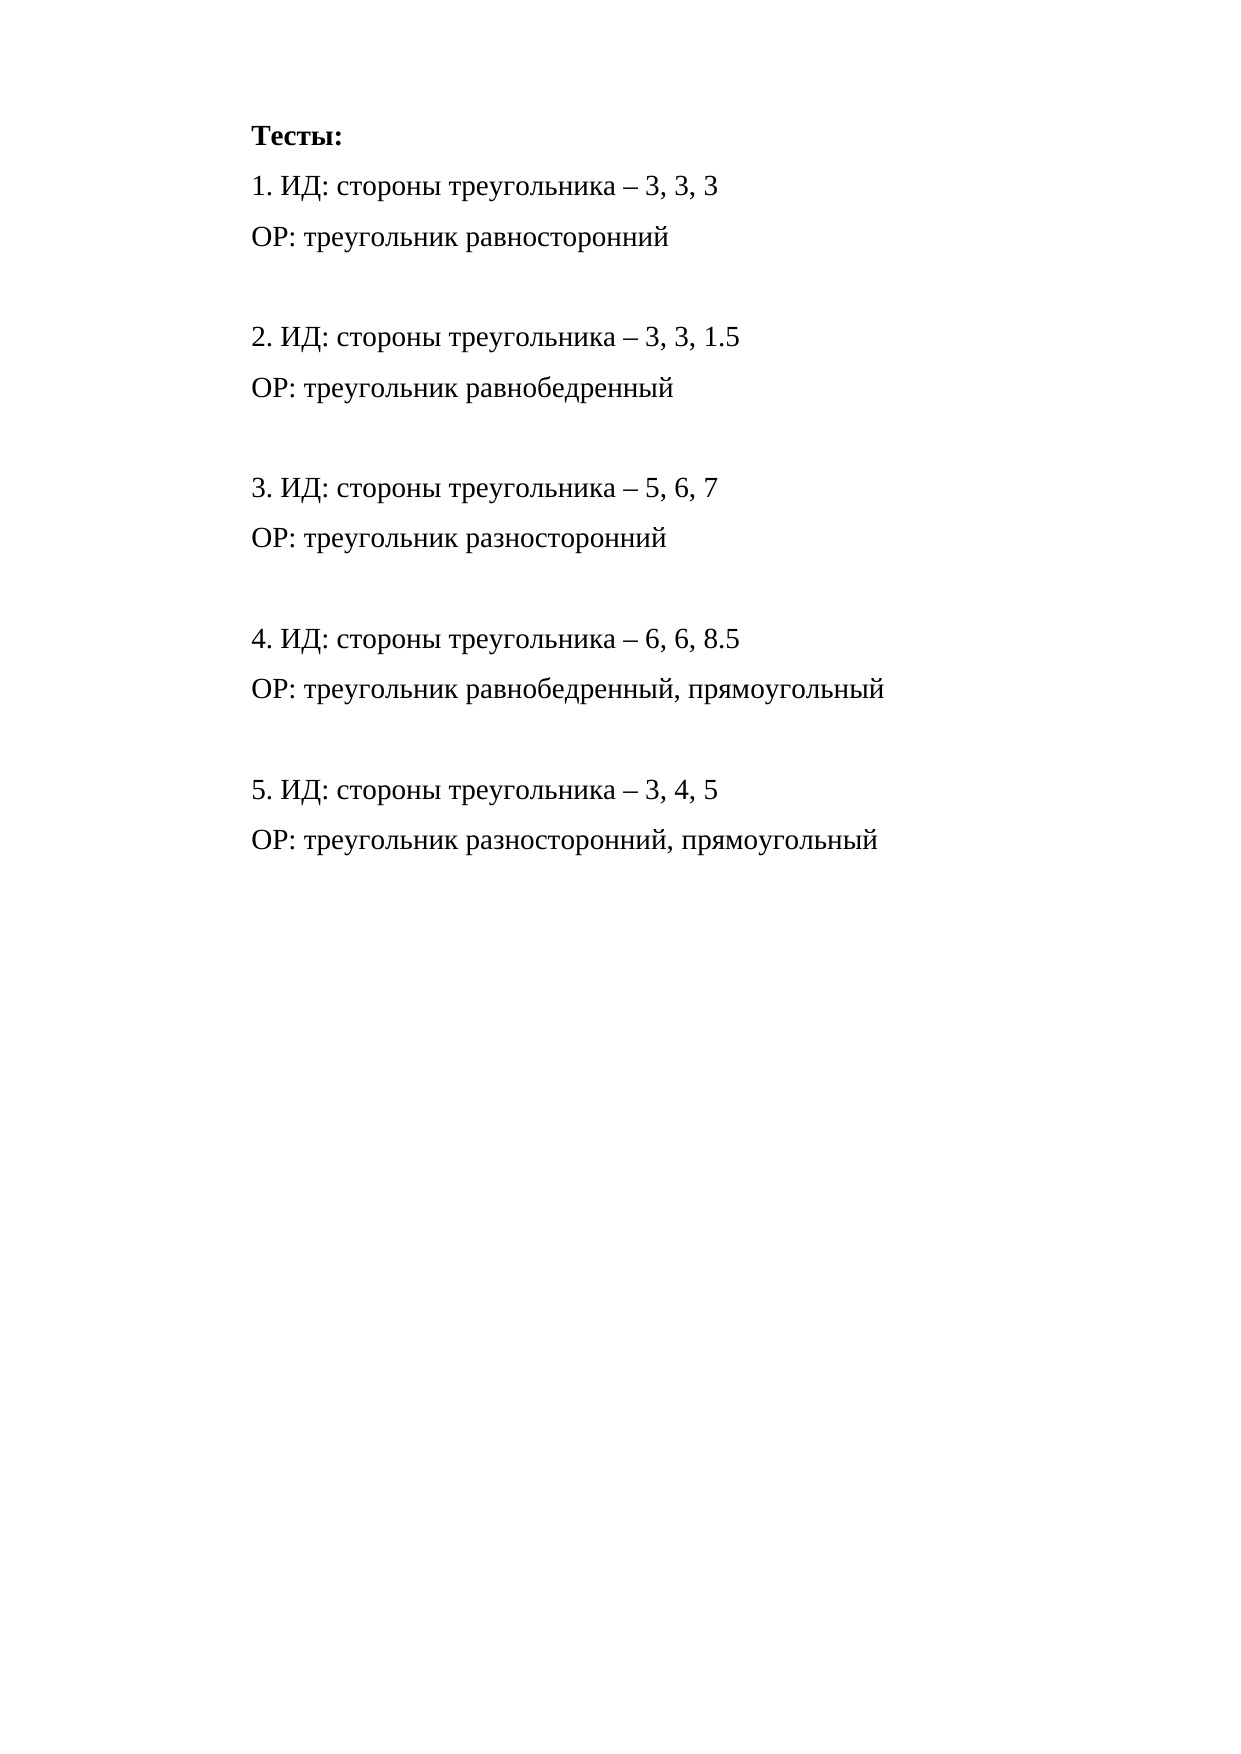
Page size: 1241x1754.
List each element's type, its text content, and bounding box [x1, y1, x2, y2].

text Тесты: [177, 118, 1152, 152]
list ИД: стороны треугольника – 3, 3, 1.5 [177, 319, 1152, 353]
list ОР: треугольник равнобедренный [251, 370, 1152, 403]
list ОР: треугольник равносторонний [251, 219, 1152, 252]
list ОР: треугольник разносторонний, прямоугольный [251, 822, 1152, 856]
list ОР: треугольник разносторонний [251, 521, 1152, 554]
list ИД: стороны треугольника – 6, 6, 8.5 [177, 621, 1152, 655]
list ОР: треугольник равнобедренный, прямоугольный [251, 672, 1152, 705]
list ИД: стороны треугольника – 5, 6, 7 [177, 470, 1152, 504]
list ИД: стороны треугольника – 3, 4, 5 [177, 772, 1152, 806]
list ИД: стороны треугольника – 3, 3, 3 [177, 168, 1152, 202]
